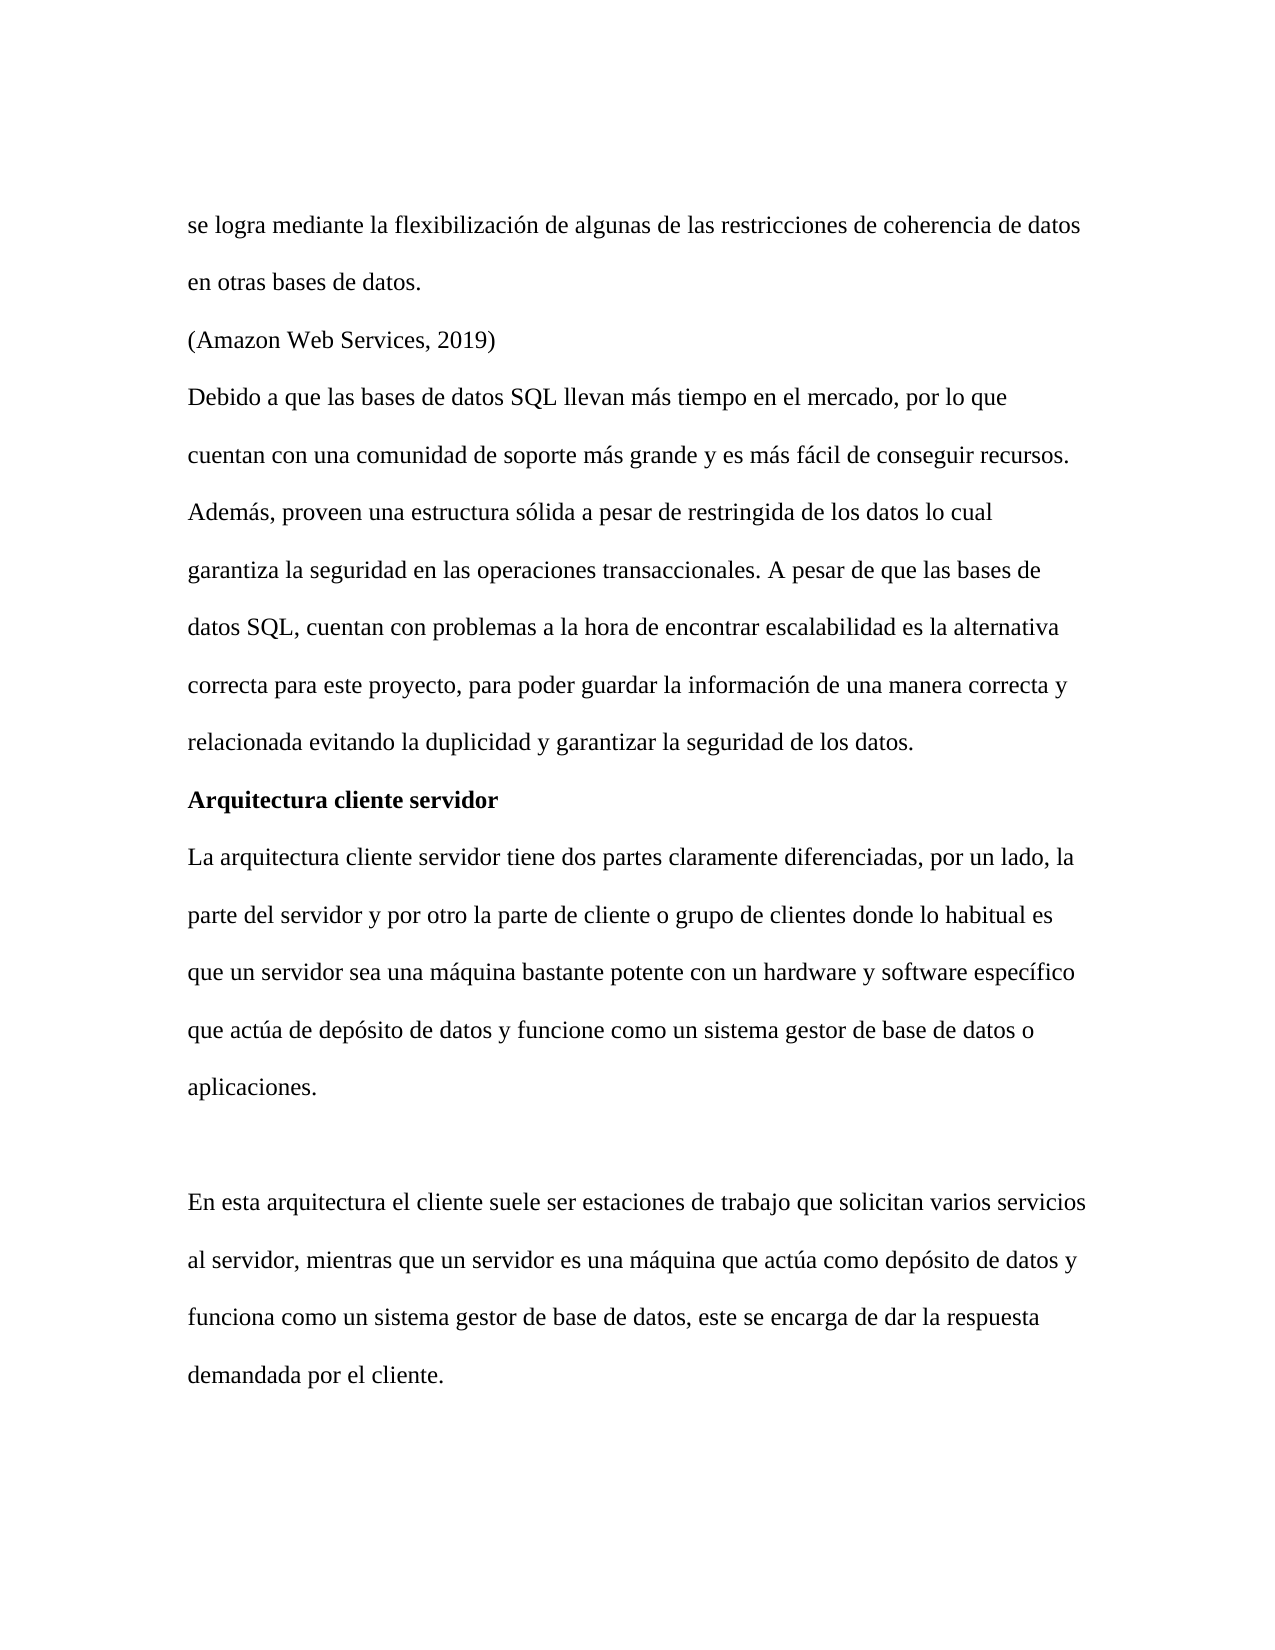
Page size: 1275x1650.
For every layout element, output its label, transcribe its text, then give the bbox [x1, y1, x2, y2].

list Debido a que las bases de datos SQL llevan más tiempo en el mercado, por lo que cuentan con una comunidad de soporte más grande y es más fácil de conseguir recursos. Además, proveen una estructura sólida a pesar de restringida de los datos lo cual garantiza la seguridad en las operaciones transaccionales. A pesar de que las bases de datos SQL, cuentan con problemas a la hora de encontrar escalabilidad es la alternativa correcta para este proyecto, para poder guardar la información de una manera correcta y relacionada evitando la duplicidad y garantizar la seguridad de los datos. [187, 382, 1087, 756]
list La arquitectura cliente servidor tiene dos partes claramente diferenciadas, por un lado, la parte del servidor y por otro la parte de cliente o grupo de clientes donde lo habitual es que un servidor sea una máquina bastante potente con un hardware y software específico que actúa de depósito de datos y funcione como un sistema gestor de base de datos o aplicaciones. [187, 842, 1087, 1101]
list Arquitectura cliente servidor [187, 785, 1087, 814]
